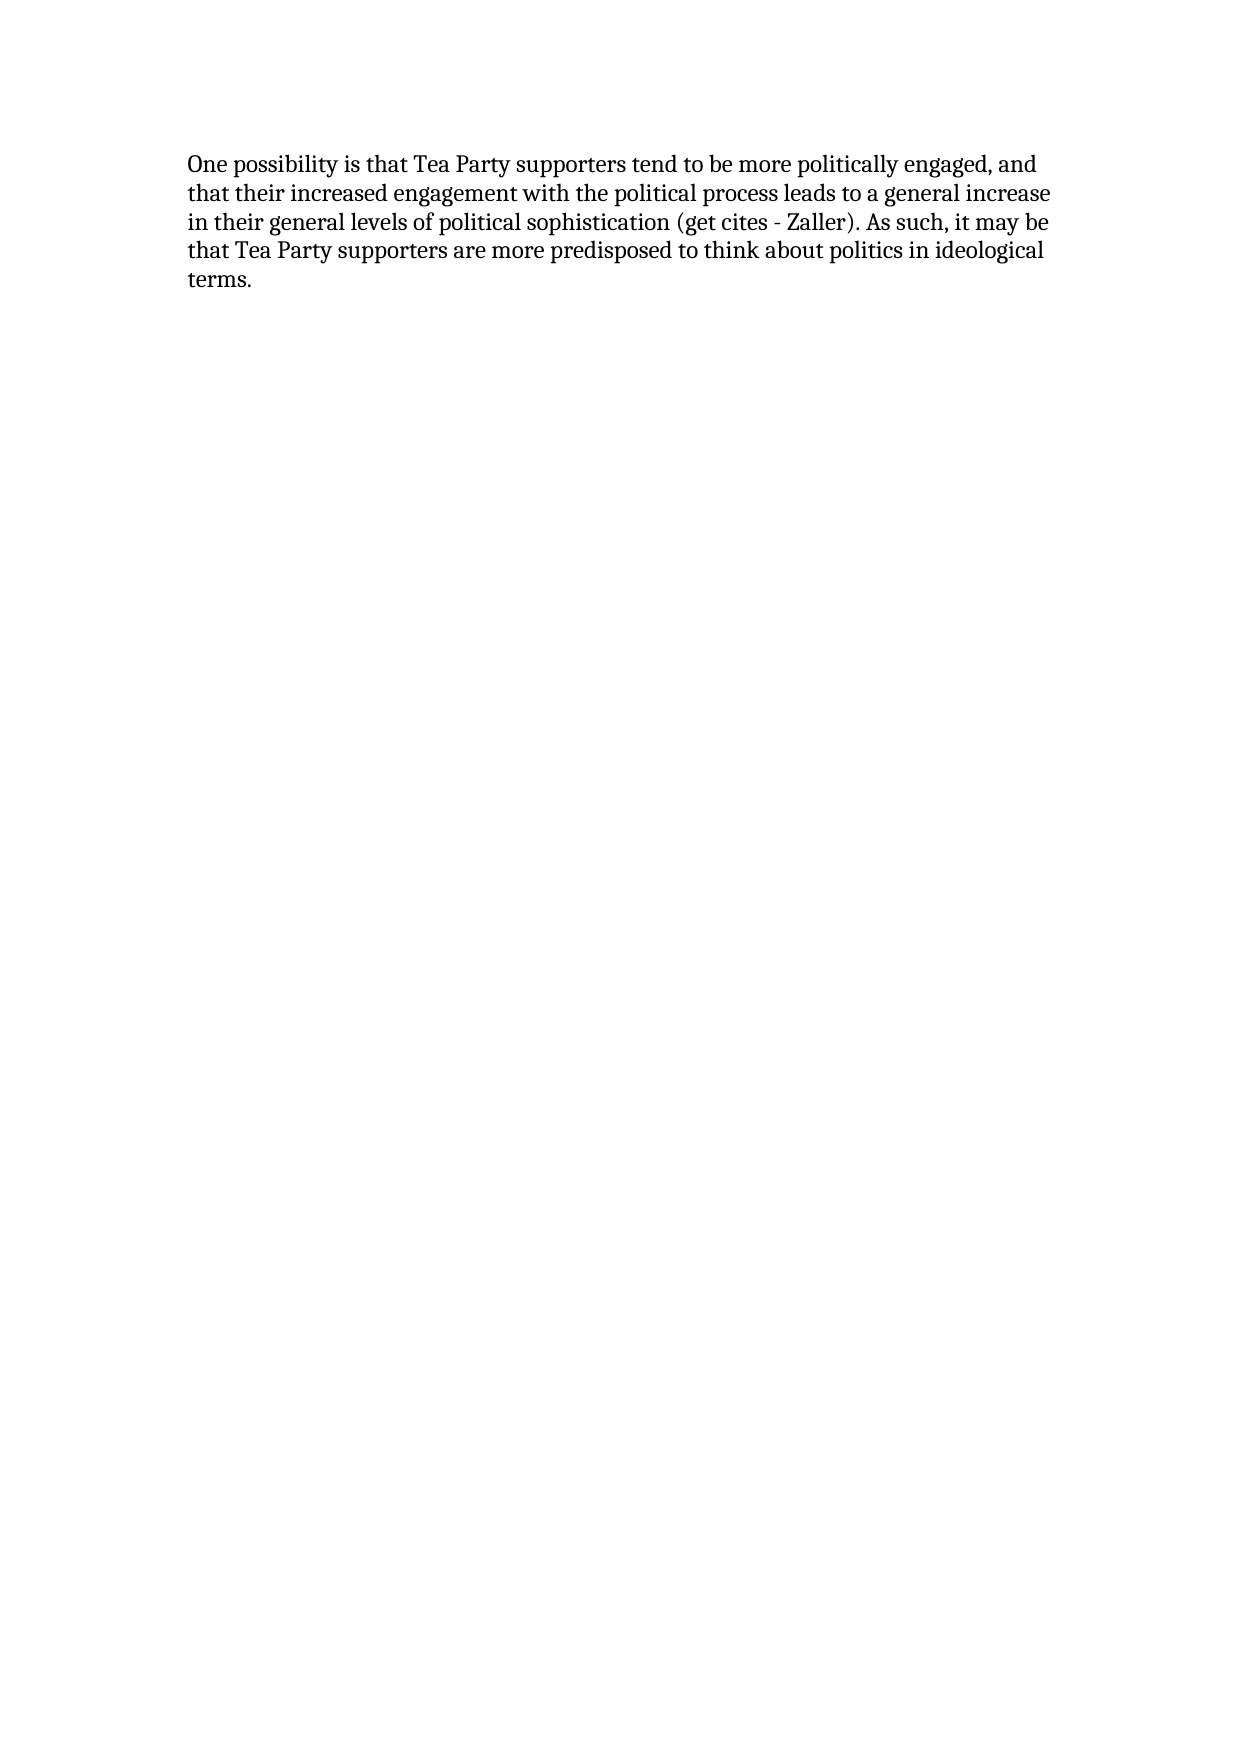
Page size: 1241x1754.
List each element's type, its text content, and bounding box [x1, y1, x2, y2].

text One possibility is that Tea Party supporters tend to be more politically engaged, and that their increased engagement with the political process leads to a general increase in their general levels of political sophistication (get cites - Zaller). As such, it may be that Tea Party supporters are more predisposed to think about politics in ideological terms. [187, 150, 1053, 294]
